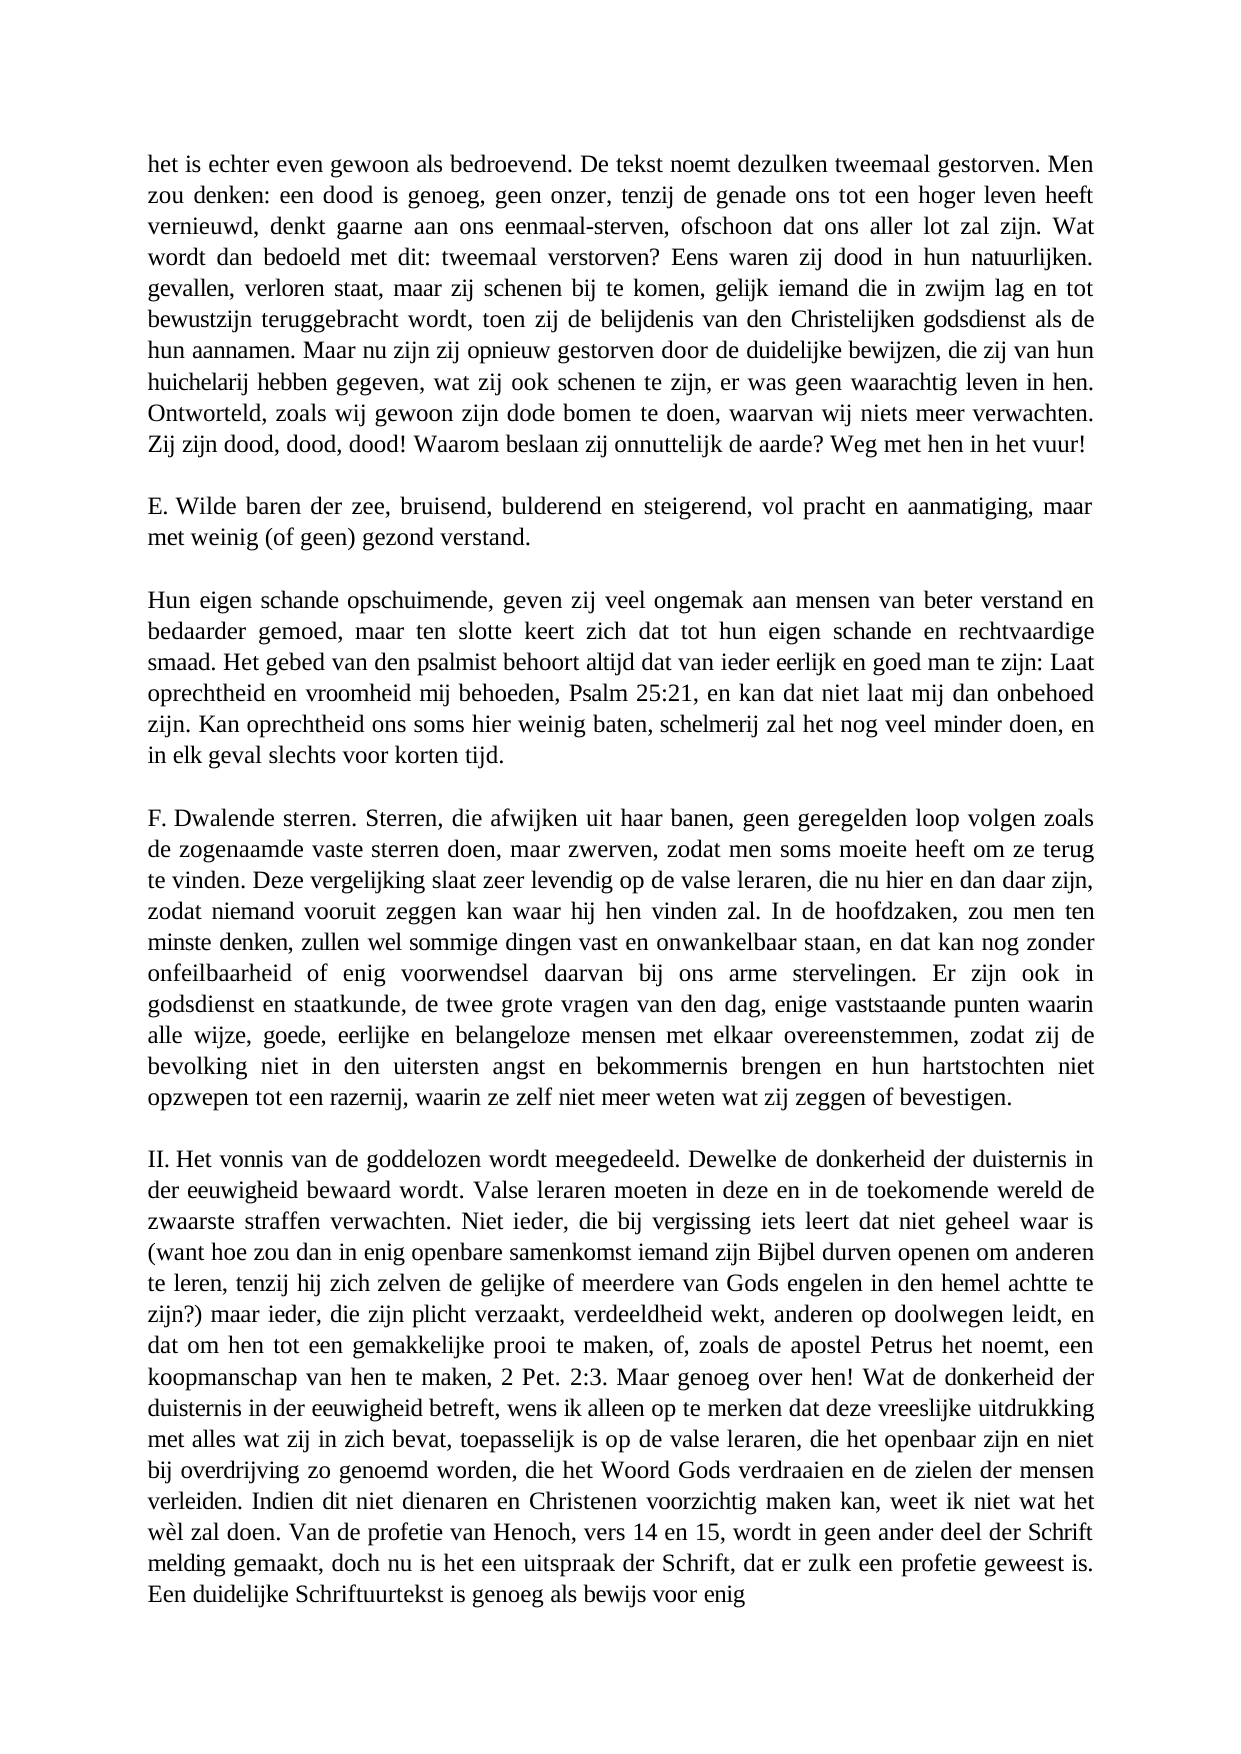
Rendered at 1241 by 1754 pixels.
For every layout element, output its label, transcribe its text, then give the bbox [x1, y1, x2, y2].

text Hun eigen schande opschuimende, geven zij veel ongemak aan mensen van beter verstand en bedaarder gemoed, maar ten slotte keert zich dat tot hun eigen schande en rechtvaardige smaad. Het gebed van den psalmist behoort altijd dat van ieder eerlijk en goed man te zijn: Laat oprechtheid en vroomheid mij behoeden, Psalm 25:21, en kan dat niet laat mij dan onbehoed zijn. Kan oprechtheid ons soms hier weinig baten, schelmerij zal het nog veel minder doen, en in elk geval slechts voor korten tijd. [147, 585, 1095, 769]
list Dwalende sterren. Sterren, die afwijken uit haar banen, geen geregelden loop volgen zoals de zogenaamde vaste sterren doen, maar zwerven, zodat men soms moeite heeft om ze terug te vinden. Deze vergelijking slaat zeer levendig op de valse leraren, die nu hier en dan daar zijn, zodat niemand vooruit zeggen kan waar hij hen vinden zal. In de hoofdzaken, zou men ten minste denken, zullen wel sommige dingen vast en onwankelbaar staan, en dat kan nog zonder onfeilbaarheid of enig voorwendsel daarvan bij ons arme stervelingen. Er zijn ook in godsdienst en staatkunde, de twee grote vragen van den dag, enige vaststaande punten waarin alle wijze, goede, eerlijke en belangeloze mensen met elkaar overeenstemmen, zodat zij de bevolking niet in den uitersten angst en bekommernis brengen en hun hartstochten niet opzwepen tot een razernij, waarin ze zelf niet meer weten wat zij zeggen of bevestigen. [147, 803, 1095, 1111]
list Het vonnis van de goddelozen wordt meegedeeld. Dewelke de donkerheid der duisternis in der eeuwigheid bewaard wordt. Valse leraren moeten in deze en in de toekomende wereld de zwaarste straffen verwachten. Niet ieder, die bij vergissing iets leert dat niet geheel waar is (want hoe zou dan in enig openbare samenkomst iemand zijn Bijbel durven openen om anderen te leren, tenzij hij zich zelven de gelijke of meerdere van Gods engelen in den hemel achtte te zijn?) maar ieder, die zijn plicht verzaakt, verdeeldheid wekt, anderen op doolwegen leidt, en dat om hen tot een gemakkelijke prooi te maken, of, zoals de apostel Petrus het noemt, een koopmanschap van hen te maken, 2 Pet. 2:3. Maar genoeg over hen! Wat de donkerheid der duisternis in der eeuwigheid betreft, wens ik alleen op te merken dat deze vreeslijke uitdrukking met alles wat zij in zich bevat, toepasselijk is op de valse leraren, die het openbaar zijn en niet bij overdrijving zo genoemd worden, die het Woord Gods verdraaien en de zielen der mensen verleiden. Indien dit niet dienaren en Christenen voorzichtig maken kan, weet ik niet wat het wèl zal doen. Van de profetie van Henoch, vers 14 en 15, wordt in geen ander deel der Schrift melding gemaakt, doch nu is het een uitspraak der Schrift, dat er zulk een profetie geweest is. Een duidelijke Schriftuurtekst is genoeg als bewijs voor enig [147, 1144, 1094, 1608]
text het is echter even gewoon als bedroevend. De tekst noemt dezulken tweemaal gestorven. Men zou denken: een dood is genoeg, geen onzer, tenzij de genade ons tot een hoger leven heeft vernieuwd, denkt gaarne aan ons eenmaal-sterven, ofschoon dat ons aller lot zal zijn. Wat wordt dan bedoeld met dit: tweemaal verstorven? Eens waren zij dood in hun natuurlijken. gevallen, verloren staat, maar zij schenen bij te komen, gelijk iemand die in zwijm lag en tot bewustzijn teruggebracht wordt, toen zij de belijdenis van den Christelijken godsdienst als de hun aannamen. Maar nu zijn zij opnieuw gestorven door de duidelijke bewijzen, die zij van hun huichelarij hebben gegeven, wat zij ook schenen te zijn, er was geen waarachtig leven in hen. Ontworteld, zoals wij gewoon zijn dode bomen te doen, waarvan wij niets meer verwachten. Zij zijn dood, dood, dood! Waarom beslaan zij onnuttelijk de aarde? Weg met hen in het vuur! [147, 149, 1094, 457]
list Wilde baren der zee, bruisend, bulderend en steigerend, vol pracht en aanmatiging, maar met weinig (of geen) gezond verstand. [147, 491, 1093, 551]
